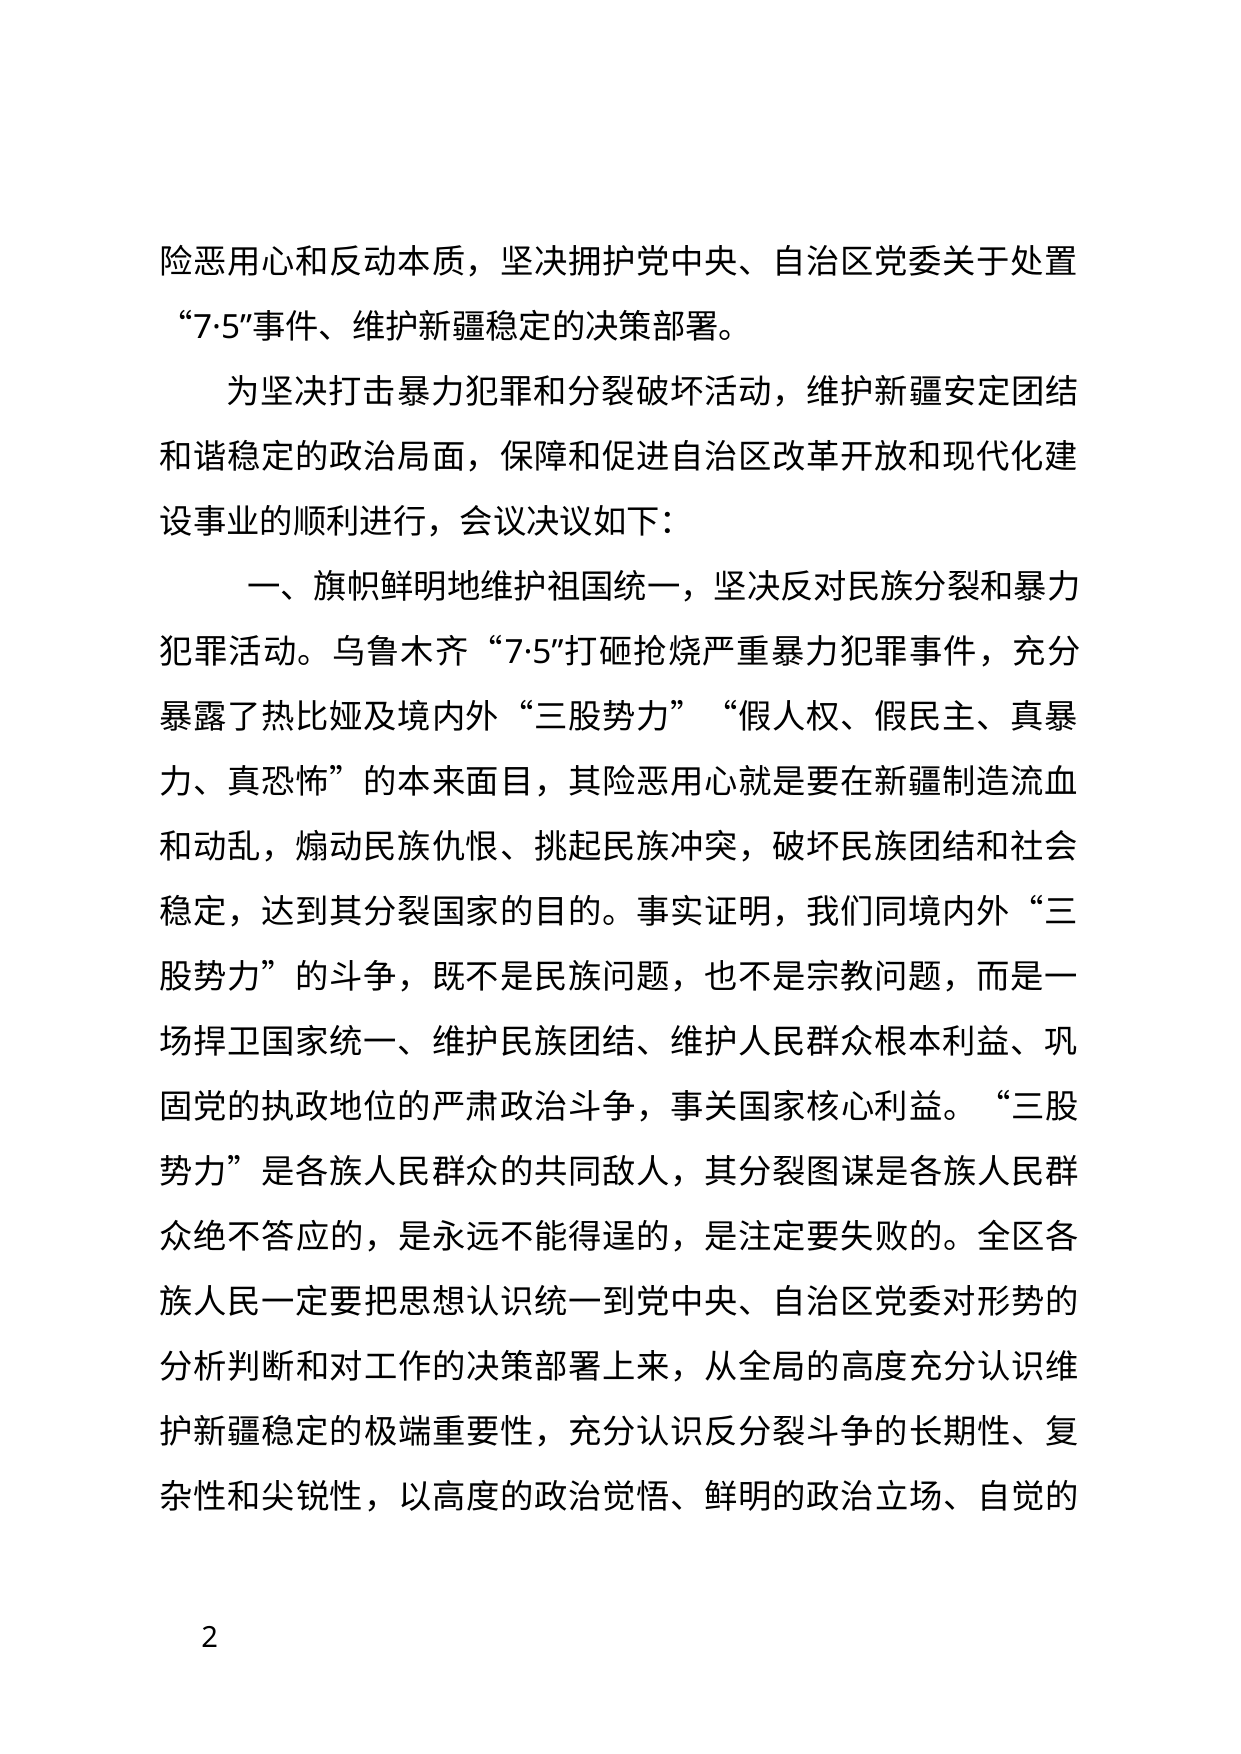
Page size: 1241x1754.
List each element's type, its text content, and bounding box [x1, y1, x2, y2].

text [159, 552, 1081, 1527]
text 为坚决打击暴力犯罪和分裂破坏活动，维护新疆安定团结、和谐稳定的政治局面，保障和促进自治区改革开放和现代化建设事业的顺利进行，会议决议如下： [159, 357, 1081, 552]
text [159, 227, 1081, 357]
